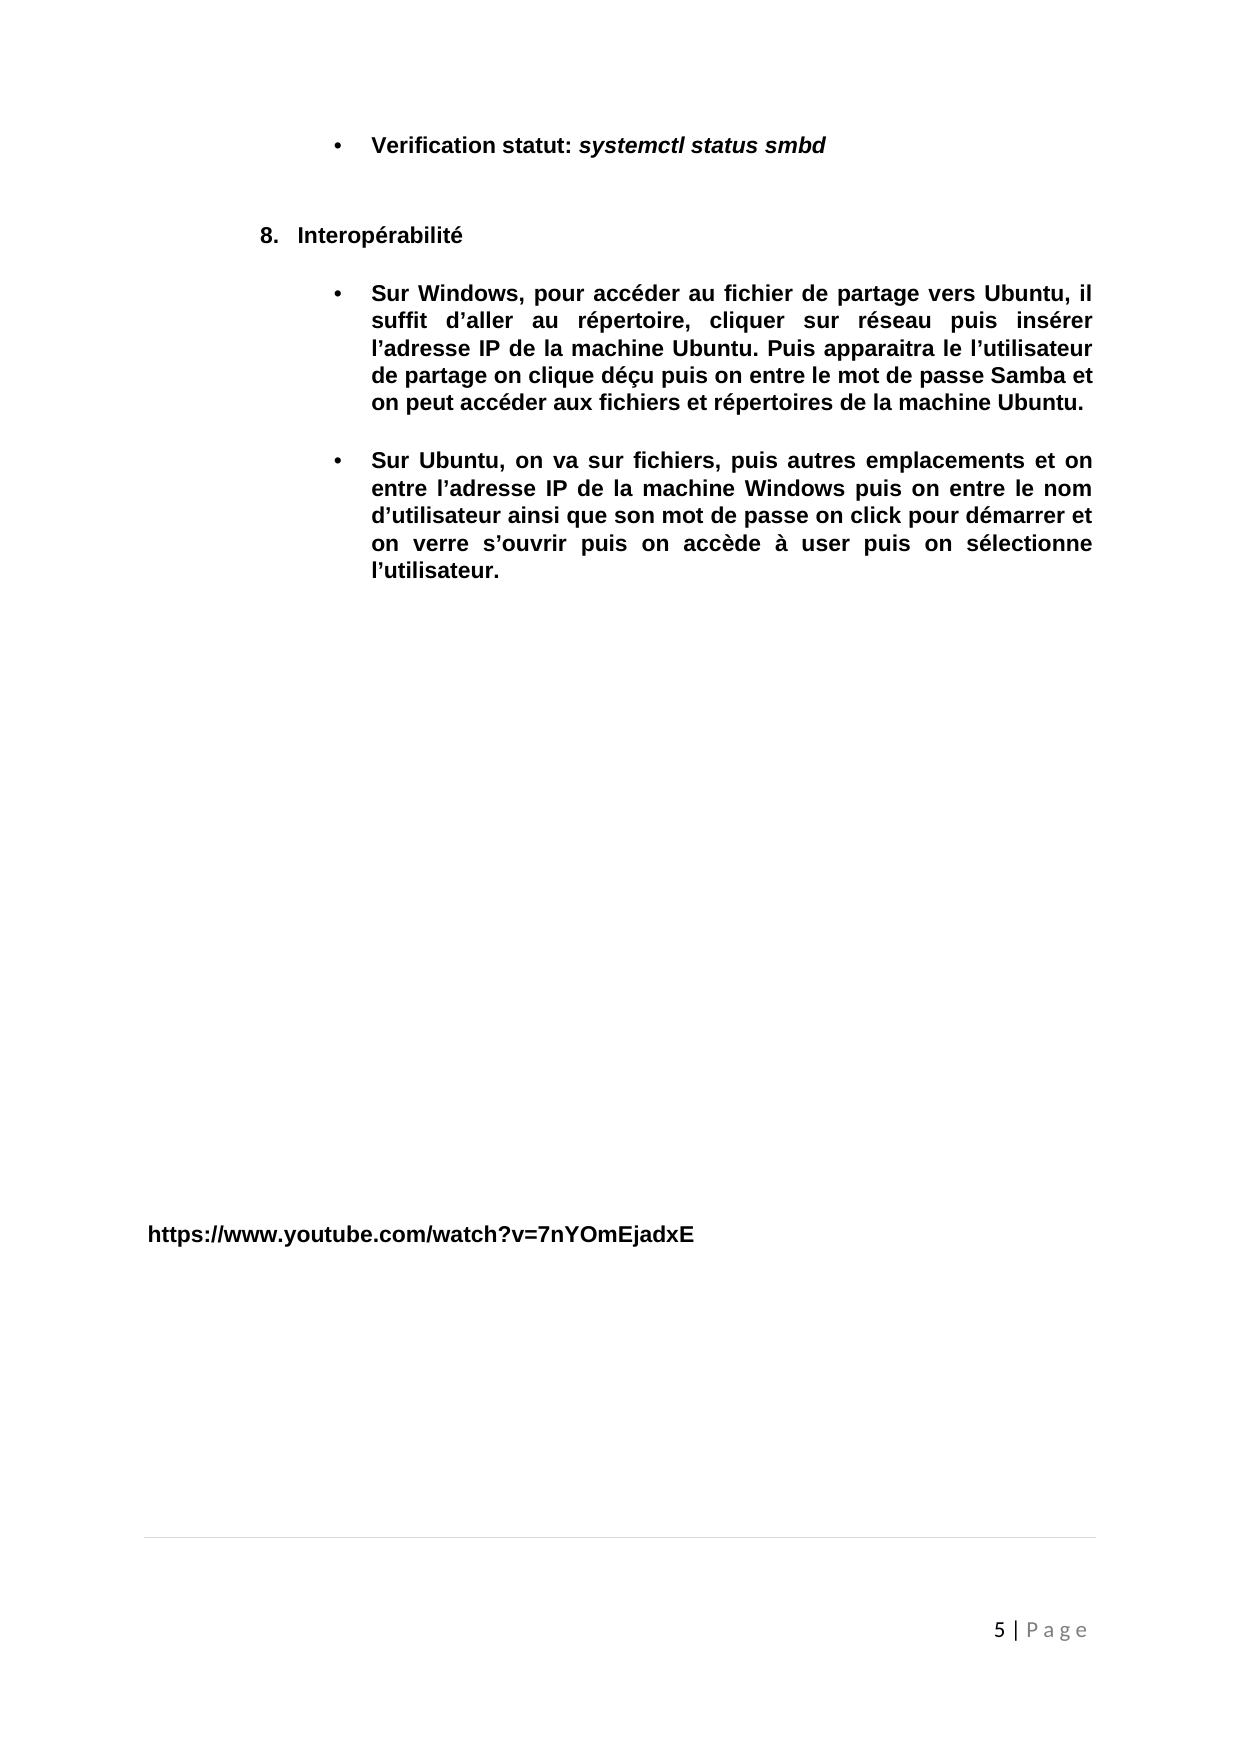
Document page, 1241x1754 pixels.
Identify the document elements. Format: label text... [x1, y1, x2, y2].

list Sur Ubuntu, on va sur fichiers, puis autres emplacements et on entre l’adresse IP de la machine Windows puis on entre le nom d’utilisateur ainsi que son mot de passe on click pour démarrer et on verre s’ouvrir puis on accède à user puis on sélectionne l’utilisateur. [333, 447, 1093, 583]
list Verification statut: systemctl status smbd [333, 132, 1093, 159]
list Sur Windows, pour accéder au fichier de partage vers Ubuntu, il suffit d’aller au répertoire, cliquer sur réseau puis insérer l’adresse IP de la machine Ubuntu. Puis apparaitra le l’utilisateur de partage on clique déçu puis on entre le mot de passe Samba et on peut accéder aux fichiers et répertoires de la machine Ubuntu. [333, 280, 1093, 416]
list Interopérabilité [260, 222, 1093, 248]
text https://www.youtube.com/watch?v=7nYOmEjadxE [147, 1221, 1093, 1247]
